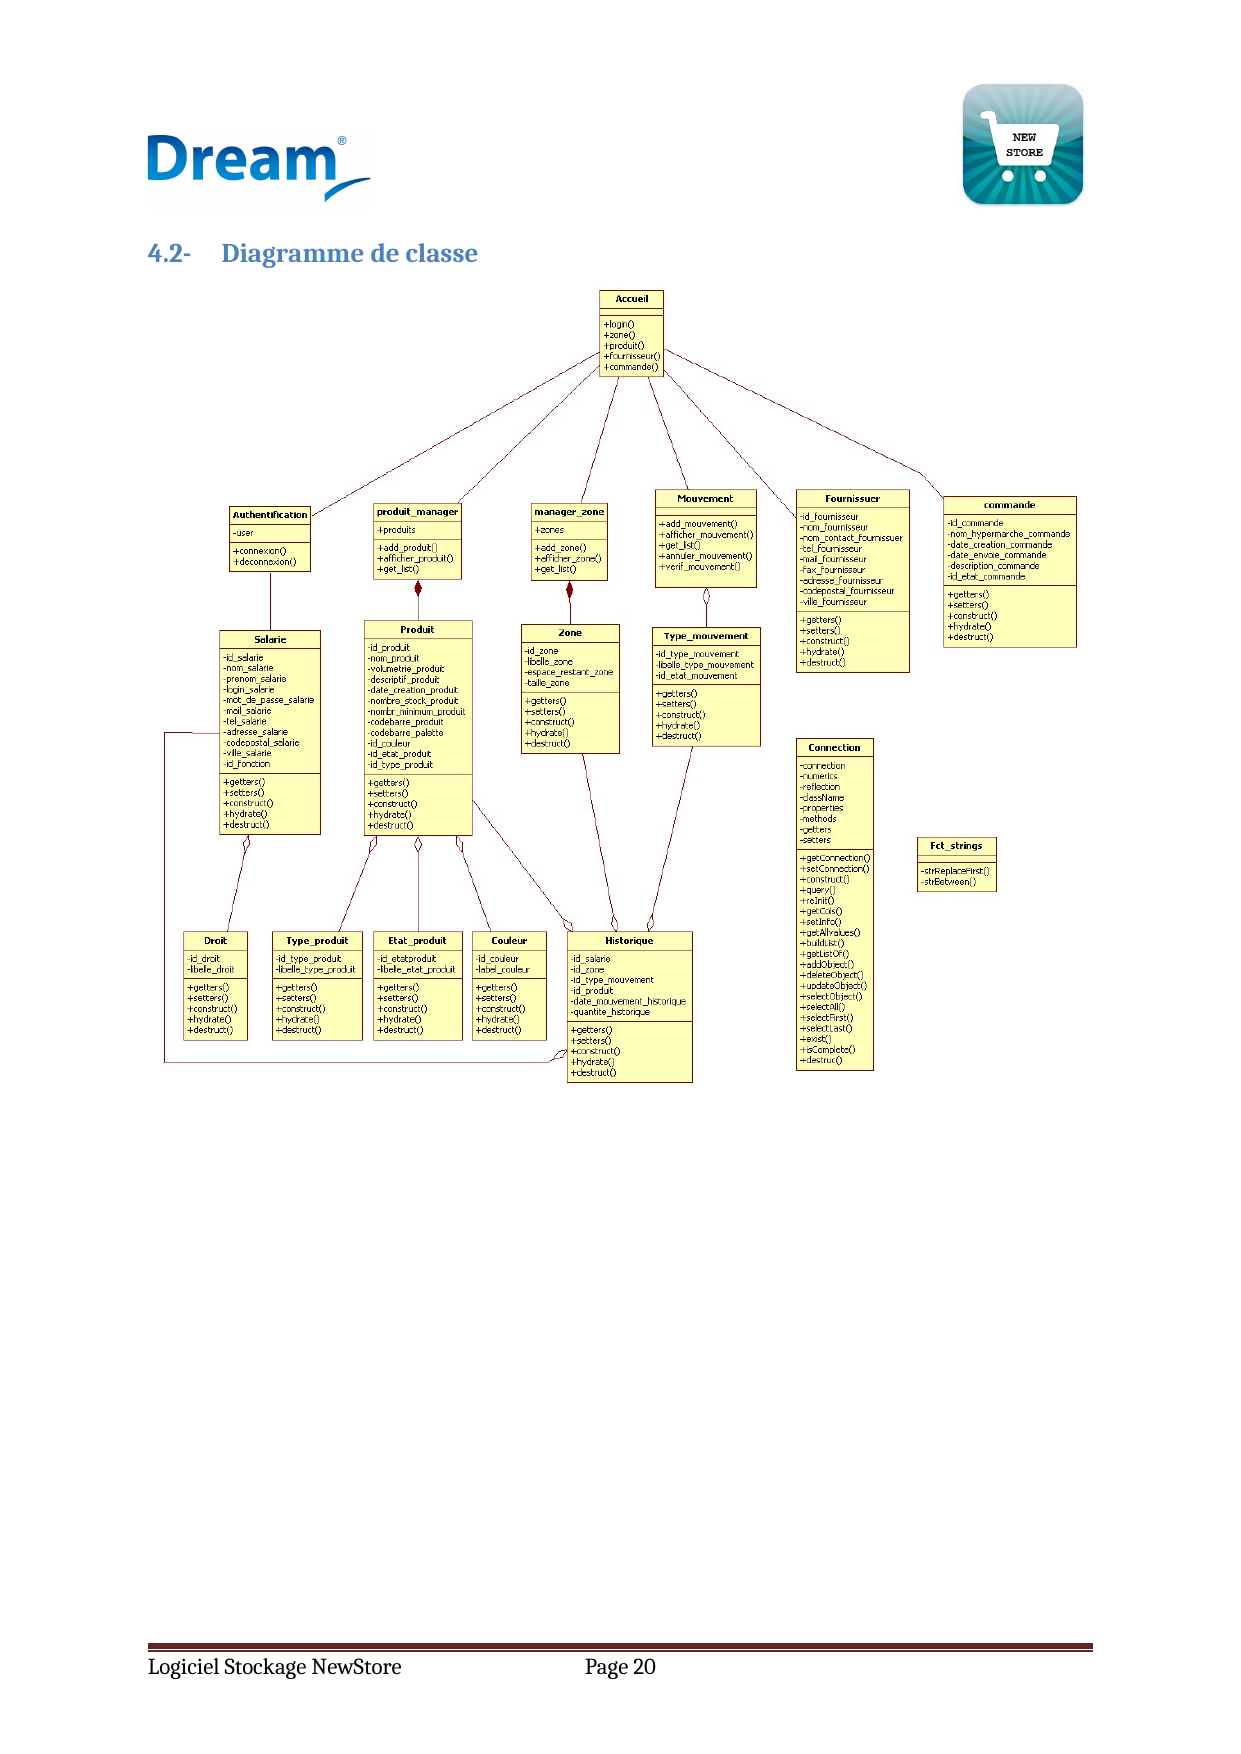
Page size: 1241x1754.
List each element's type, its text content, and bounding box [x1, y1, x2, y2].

picture [147, 127, 371, 210]
picture [956, 73, 1093, 210]
picture [147, 273, 1093, 1099]
subtitle 4.2- Diagramme de classe [148, 238, 1093, 269]
